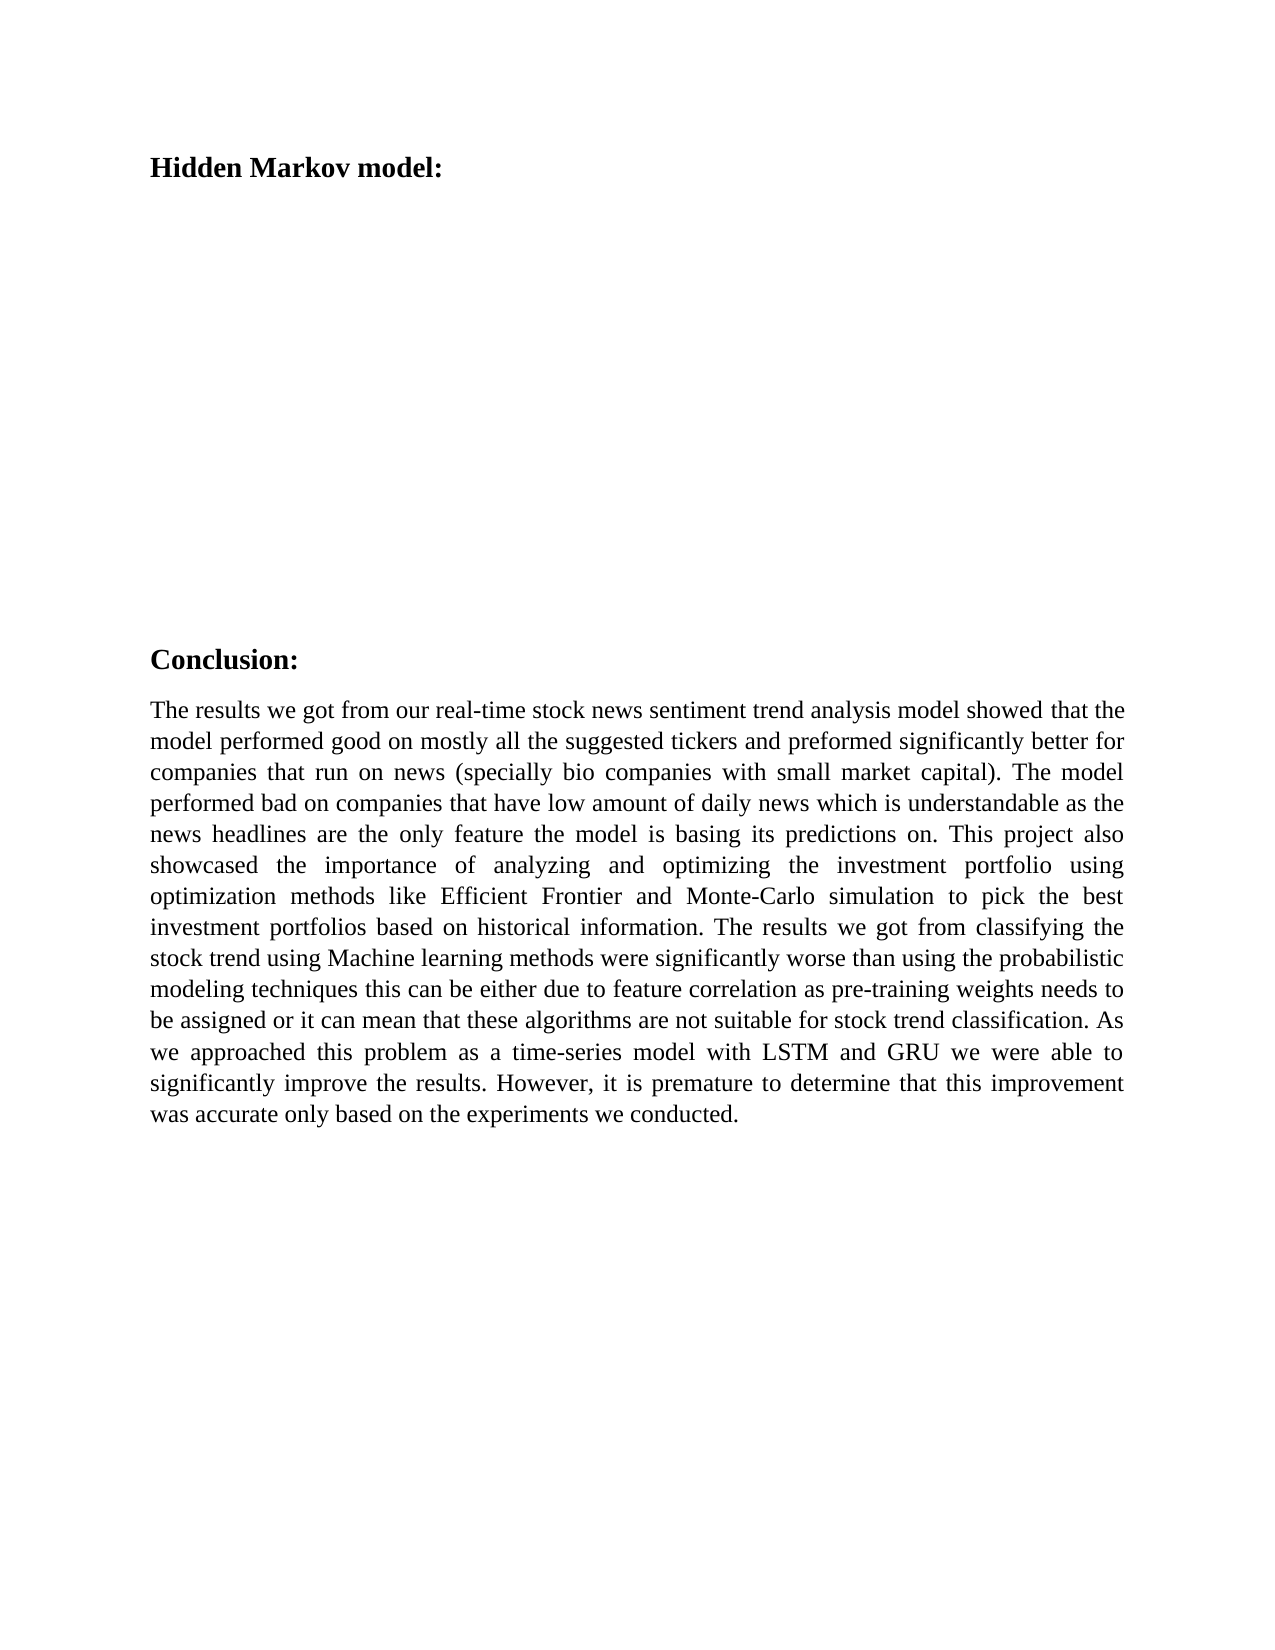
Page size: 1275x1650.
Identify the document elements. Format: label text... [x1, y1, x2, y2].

text Conclusion: [150, 642, 1125, 676]
text The results we got from our real-time stock news sentiment trend analysis model showed that the model performed good on mostly all the suggested tickers and preformed significantly better for companies that run on news (specially bio companies with small market capital). The model performed bad on companies that have low amount of daily news which is understandable as the news headlines are the only feature the model is basing its predictions on. This project also showcased the importance of analyzing and optimizing the investment portfolio using optimization methods like Efficient Frontier and Monte-Carlo simulation to pick the best investment portfolios based on historical information. The results we got from classifying the stock trend using Machine learning methods were significantly worse than using the probabilistic modeling techniques this can be either due to feature correlation as pre-training weights needs to be assigned or it can mean that these algorithms are not suitable for stock trend classification. As we approached this problem as a time-series model with LSTM and GRU we were able to significantly improve the results. However, it is premature to determine that this improvement was accurate only based on the experiments we conducted. [150, 695, 1125, 1127]
text Hidden Markov model: [150, 150, 1125, 183]
